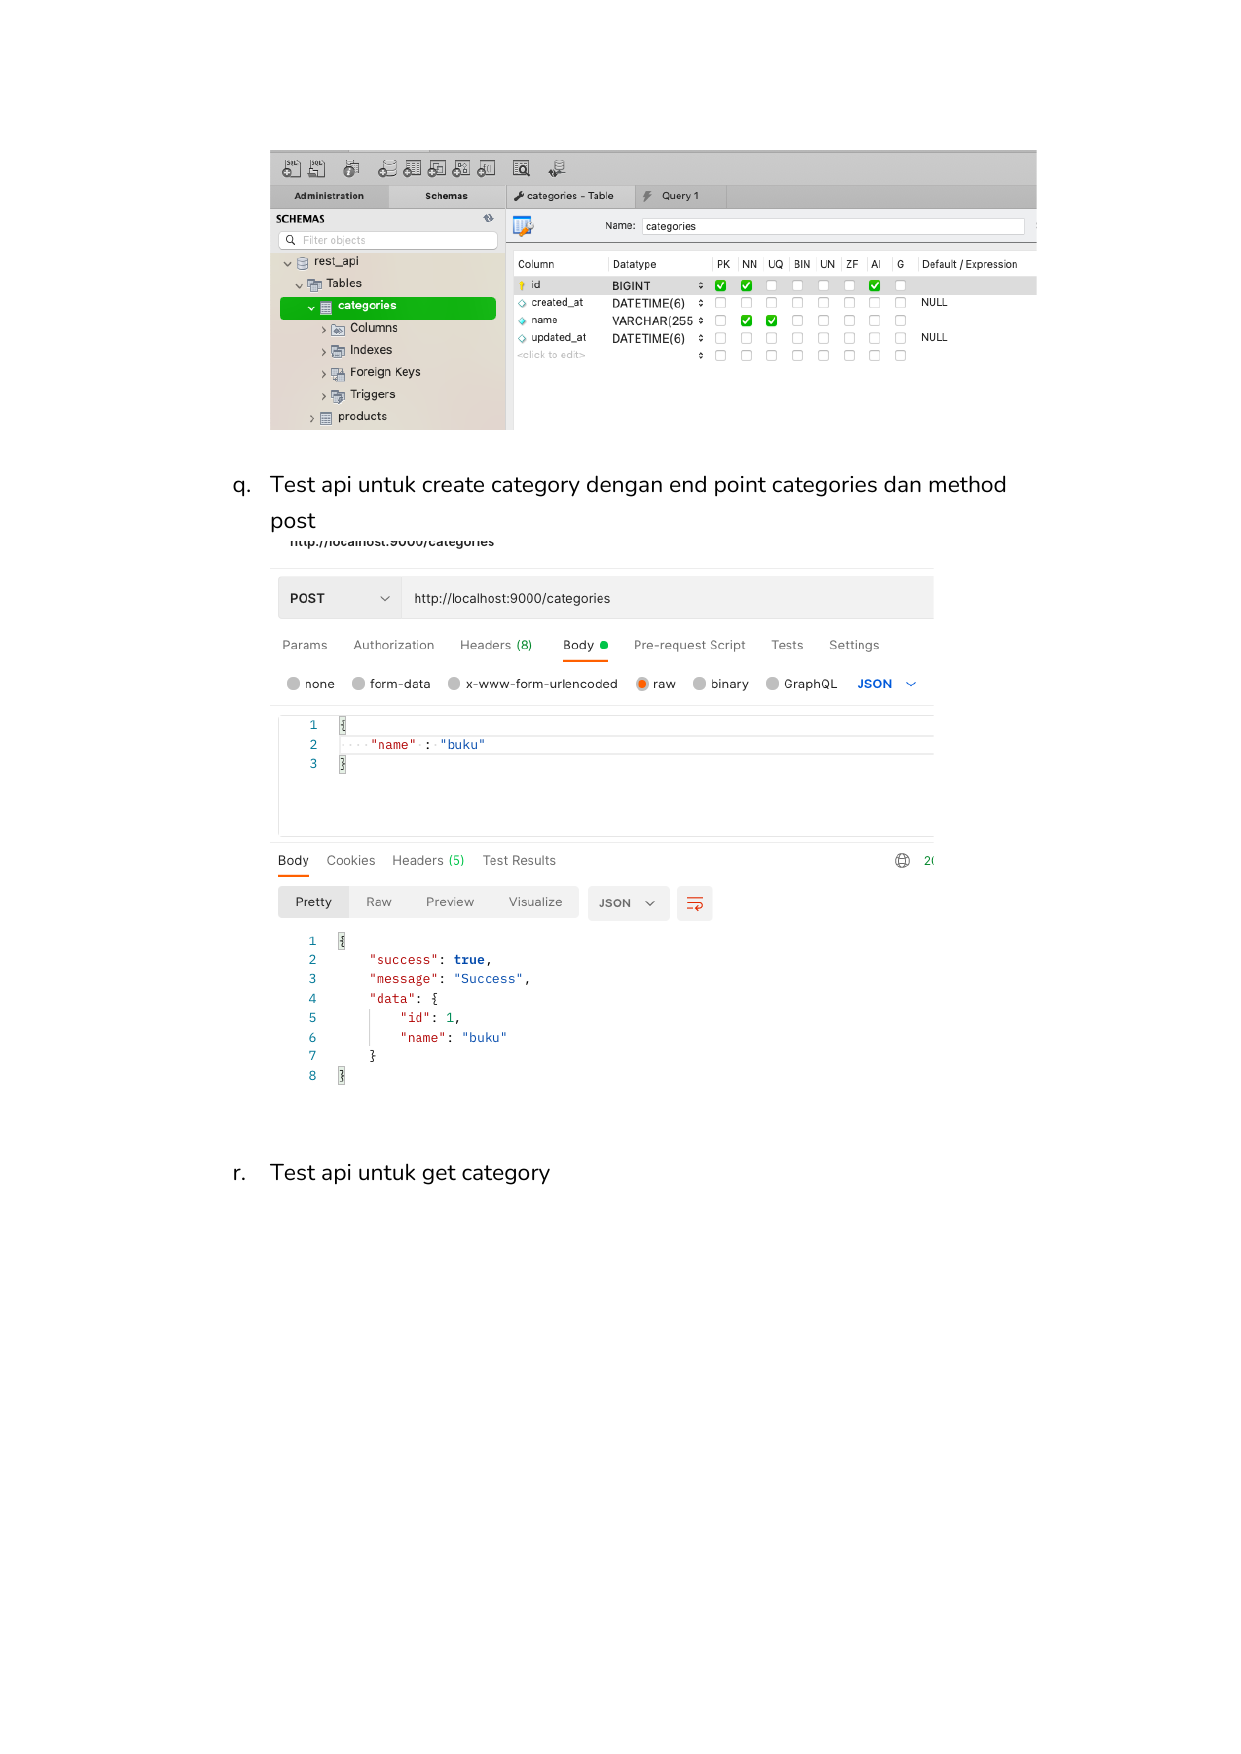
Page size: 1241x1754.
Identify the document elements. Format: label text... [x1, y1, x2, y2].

list Test api untuk get category [232, 1158, 1045, 1189]
picture [270, 150, 1037, 430]
picture [270, 541, 934, 1118]
list Test api untuk create category dengan end point categories dan method post [232, 469, 1045, 536]
